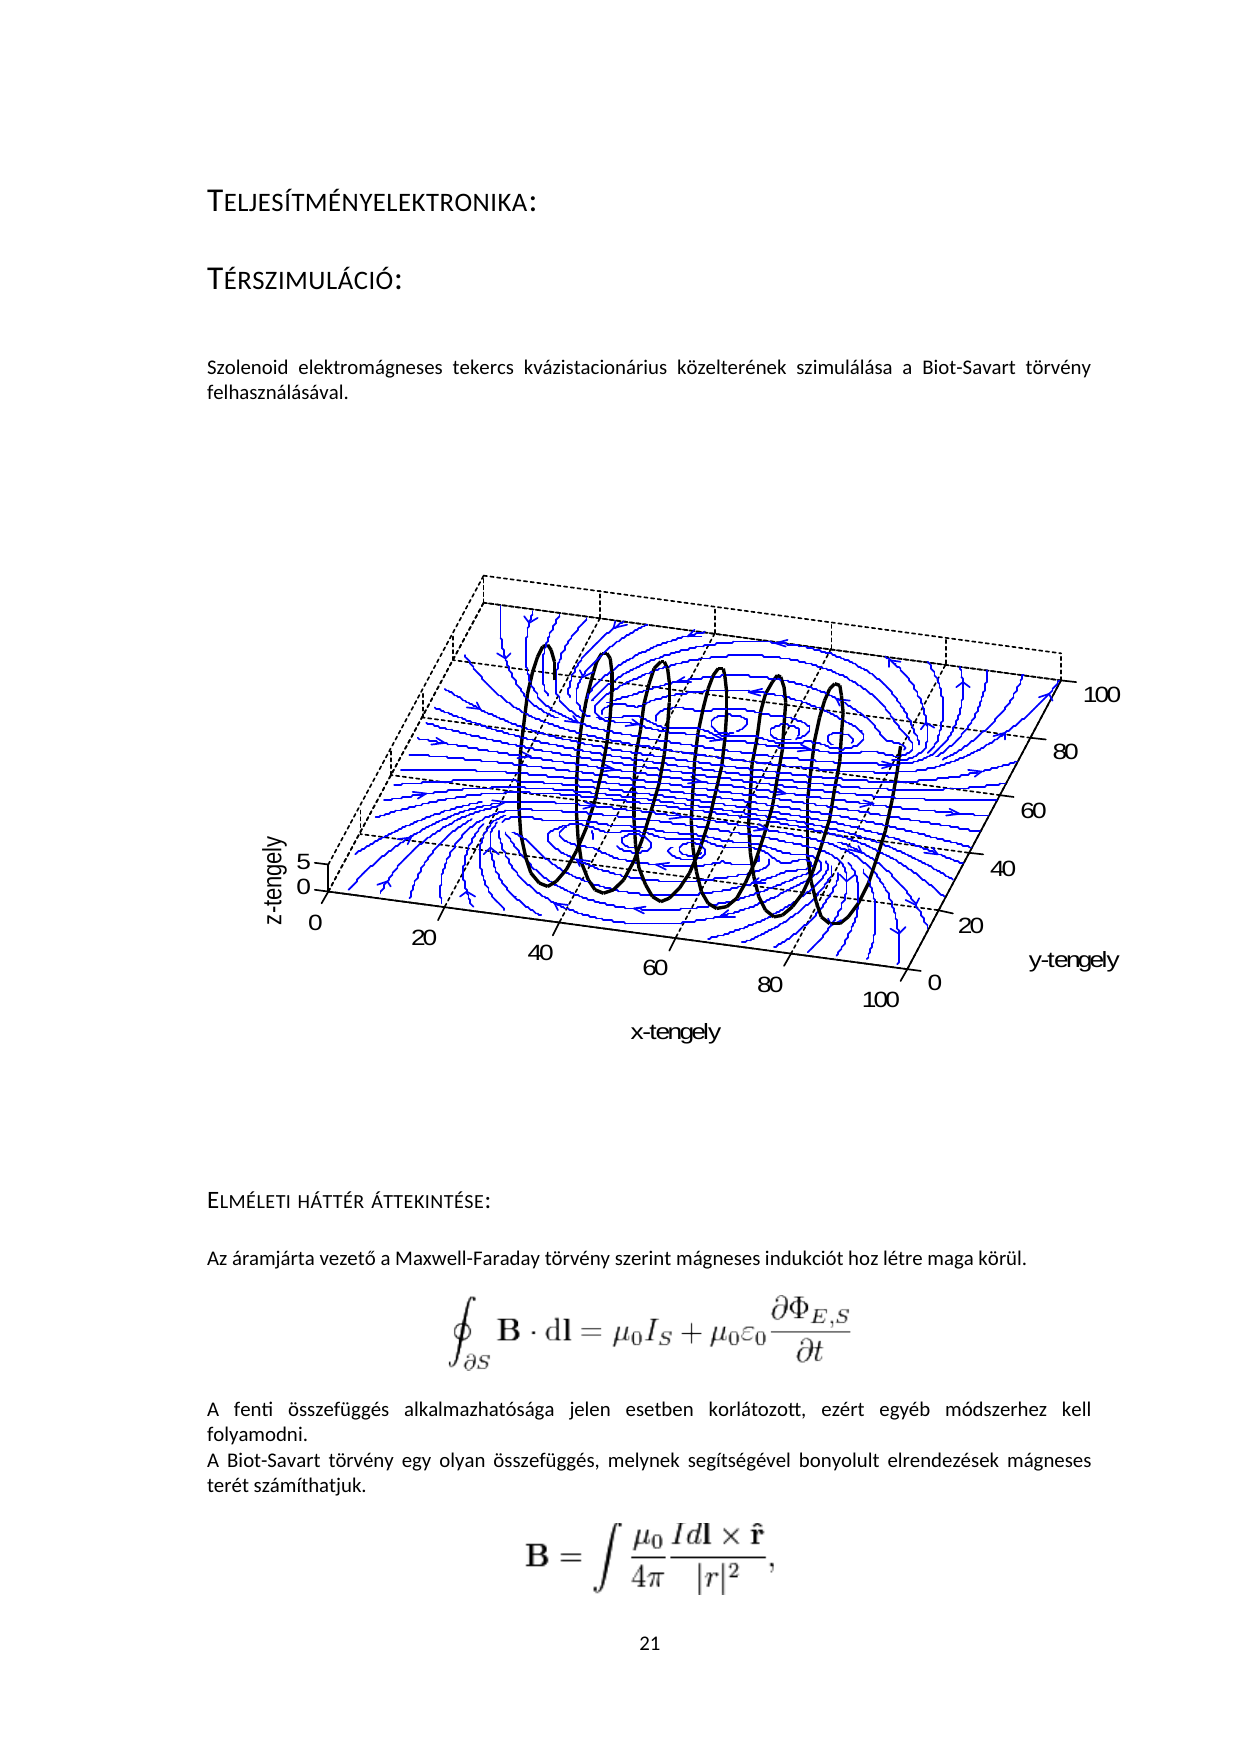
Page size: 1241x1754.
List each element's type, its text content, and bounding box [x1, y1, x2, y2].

subtitle Elméleti háttér áttekintése: [207, 1184, 1092, 1215]
text Szolenoid elektromágneses tekercs kvázistacionárius közelterének szimulálása a Biot-Savart törvény felhasználásával. [207, 354, 1092, 405]
text A Biot-Savart törvény egy olyan összefüggés, melynek segítségével bonyolult elrendezések mágneses terét számíthatjuk. [207, 1447, 1092, 1498]
picture [448, 1295, 851, 1371]
picture [525, 1523, 774, 1595]
text A fenti összefüggés alkalmazhatósága jelen esetben korlátozott, ezért egyéb módszerhez kell folyamodni. [207, 1396, 1092, 1447]
subtitle Teljesítményelektronika: [207, 179, 1092, 220]
text Az áramjárta vezető a Maxwell-Faraday törvény szerint mágneses indukciót hoz létre maga körül. [207, 1245, 1092, 1270]
subtitle Térszimuláció: [207, 257, 1092, 298]
